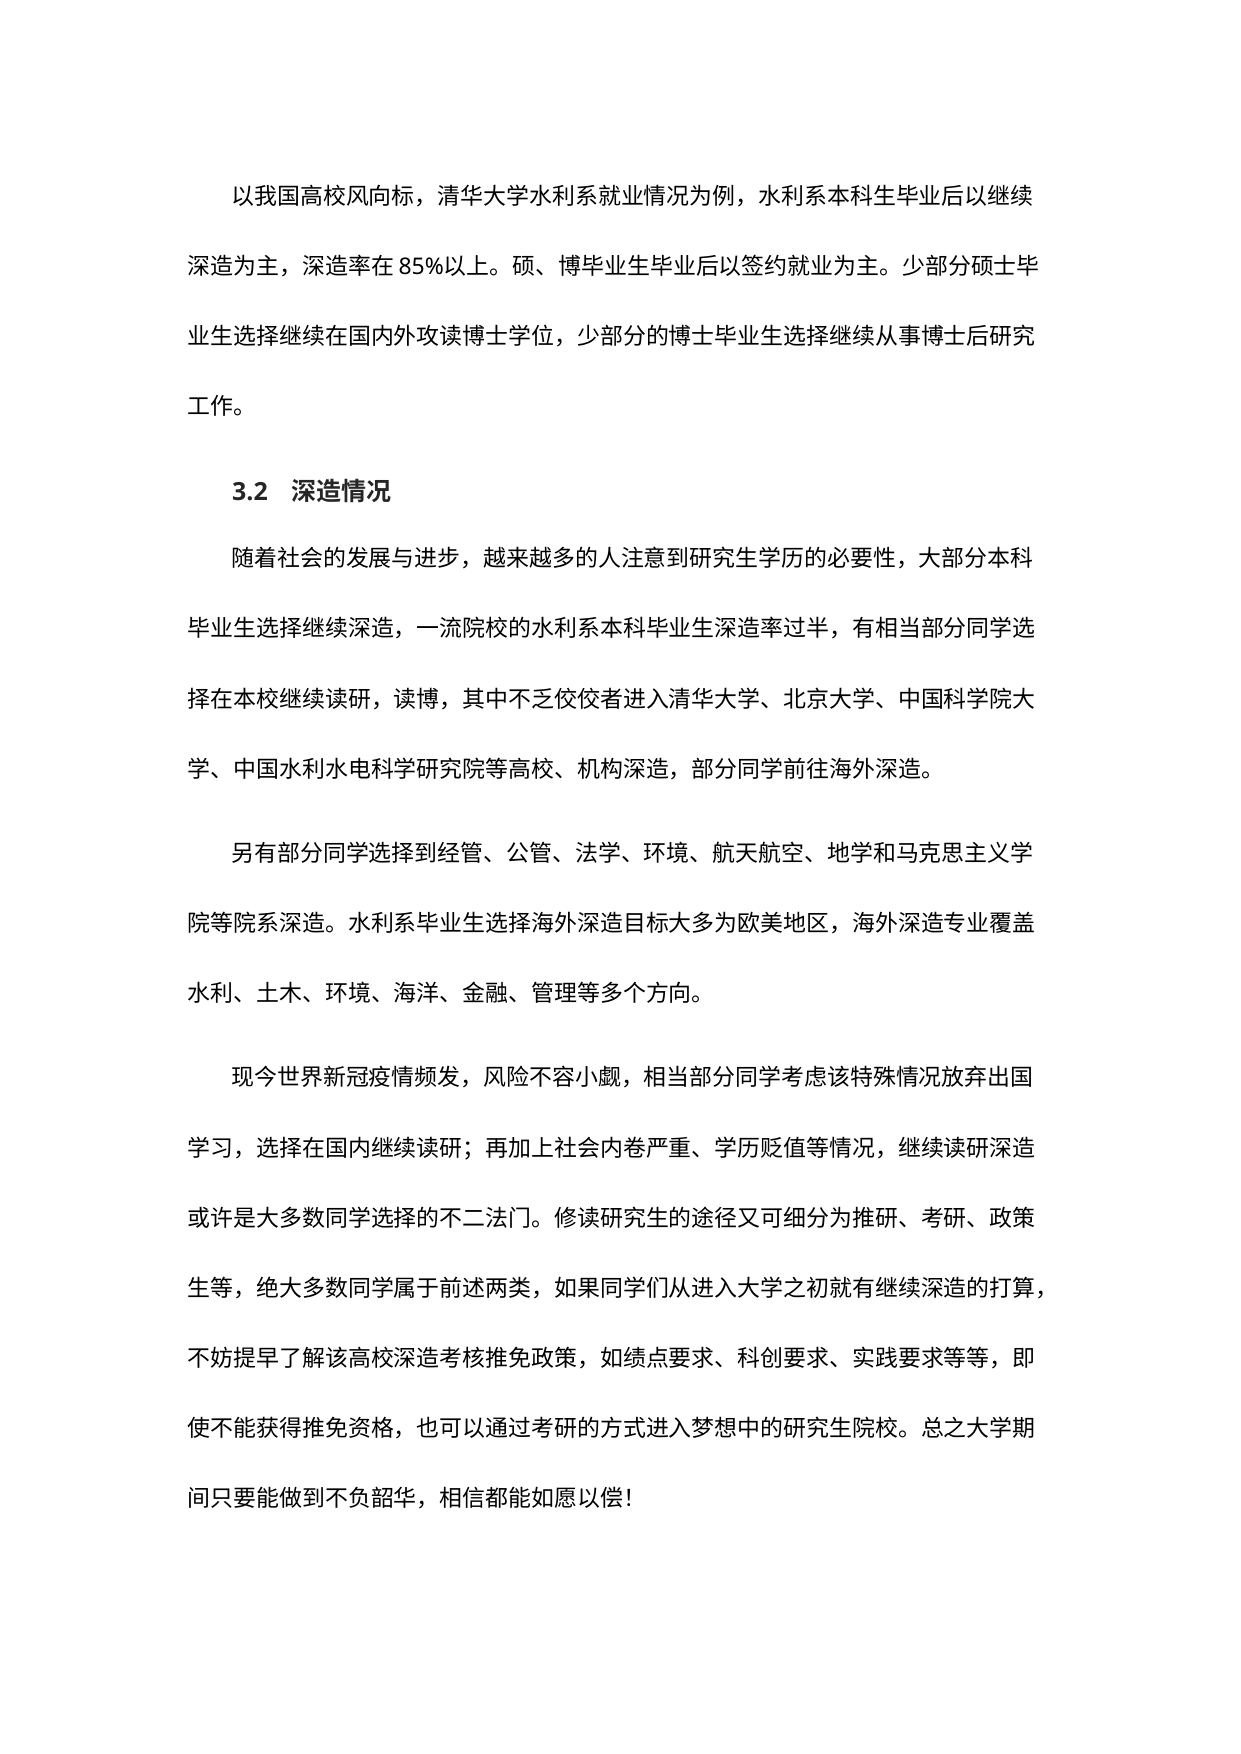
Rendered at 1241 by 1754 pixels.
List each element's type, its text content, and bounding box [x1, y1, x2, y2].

text 以我国高校风向标，清华大学水利系就业情况为例，水利系本科生毕业后以继续深造为主，深造率在85%以上。硕、博毕业生毕业后以签约就业为主。少部分硕士毕业生选择继续在国内外攻读博士学位，少部分的博士毕业生选择继续从事博士后研究工作。 [187, 162, 1053, 437]
subtitle 深造情况 [232, 457, 1053, 522]
text 另有部分同学选择到经管、公管、法学、环境、航天航空、地学和马克思主义学院等院系深造。水利系毕业生选择海外深造目标大多为欧美地区，海外深造专业覆盖水利、土木、环境、海洋、金融、管理等多个方向。 [187, 819, 1053, 1024]
text 随着社会的发展与进步，越来越多的人注意到研究生学历的必要性，大部分本科毕业生选择继续深造，一流院校的水利系本科毕业生深造率过半，有相当部分同学选择在本校继续读研，读博，其中不乏佼佼者进入清华大学、北京大学、中国科学院大学、中国水利水电科学研究院等高校、机构深造，部分同学前往海外深造。 [187, 524, 1053, 800]
text 现今世界新冠疫情频发，风险不容小觑，相当部分同学考虑该特殊情况放弃出国学习，选择在国内继续读研；再加上社会内卷严重、学历贬值等情况，继续读研深造或许是大多数同学选择的不二法门。修读研究生的途径又可细分为推研、考研、政策生等，绝大多数同学属于前述两类，如果同学们从进入大学之初就有继续深造的打算，不妨提早了解该高校深造考核推免政策，如绩点要求、科创要求、实践要求等等，即使不能获得推免资格，也可以通过考研的方式进入梦想中的研究生院校。总之大学期间只要能做到不负韶华，相信都能如愿以偿！ [187, 1043, 1053, 1529]
